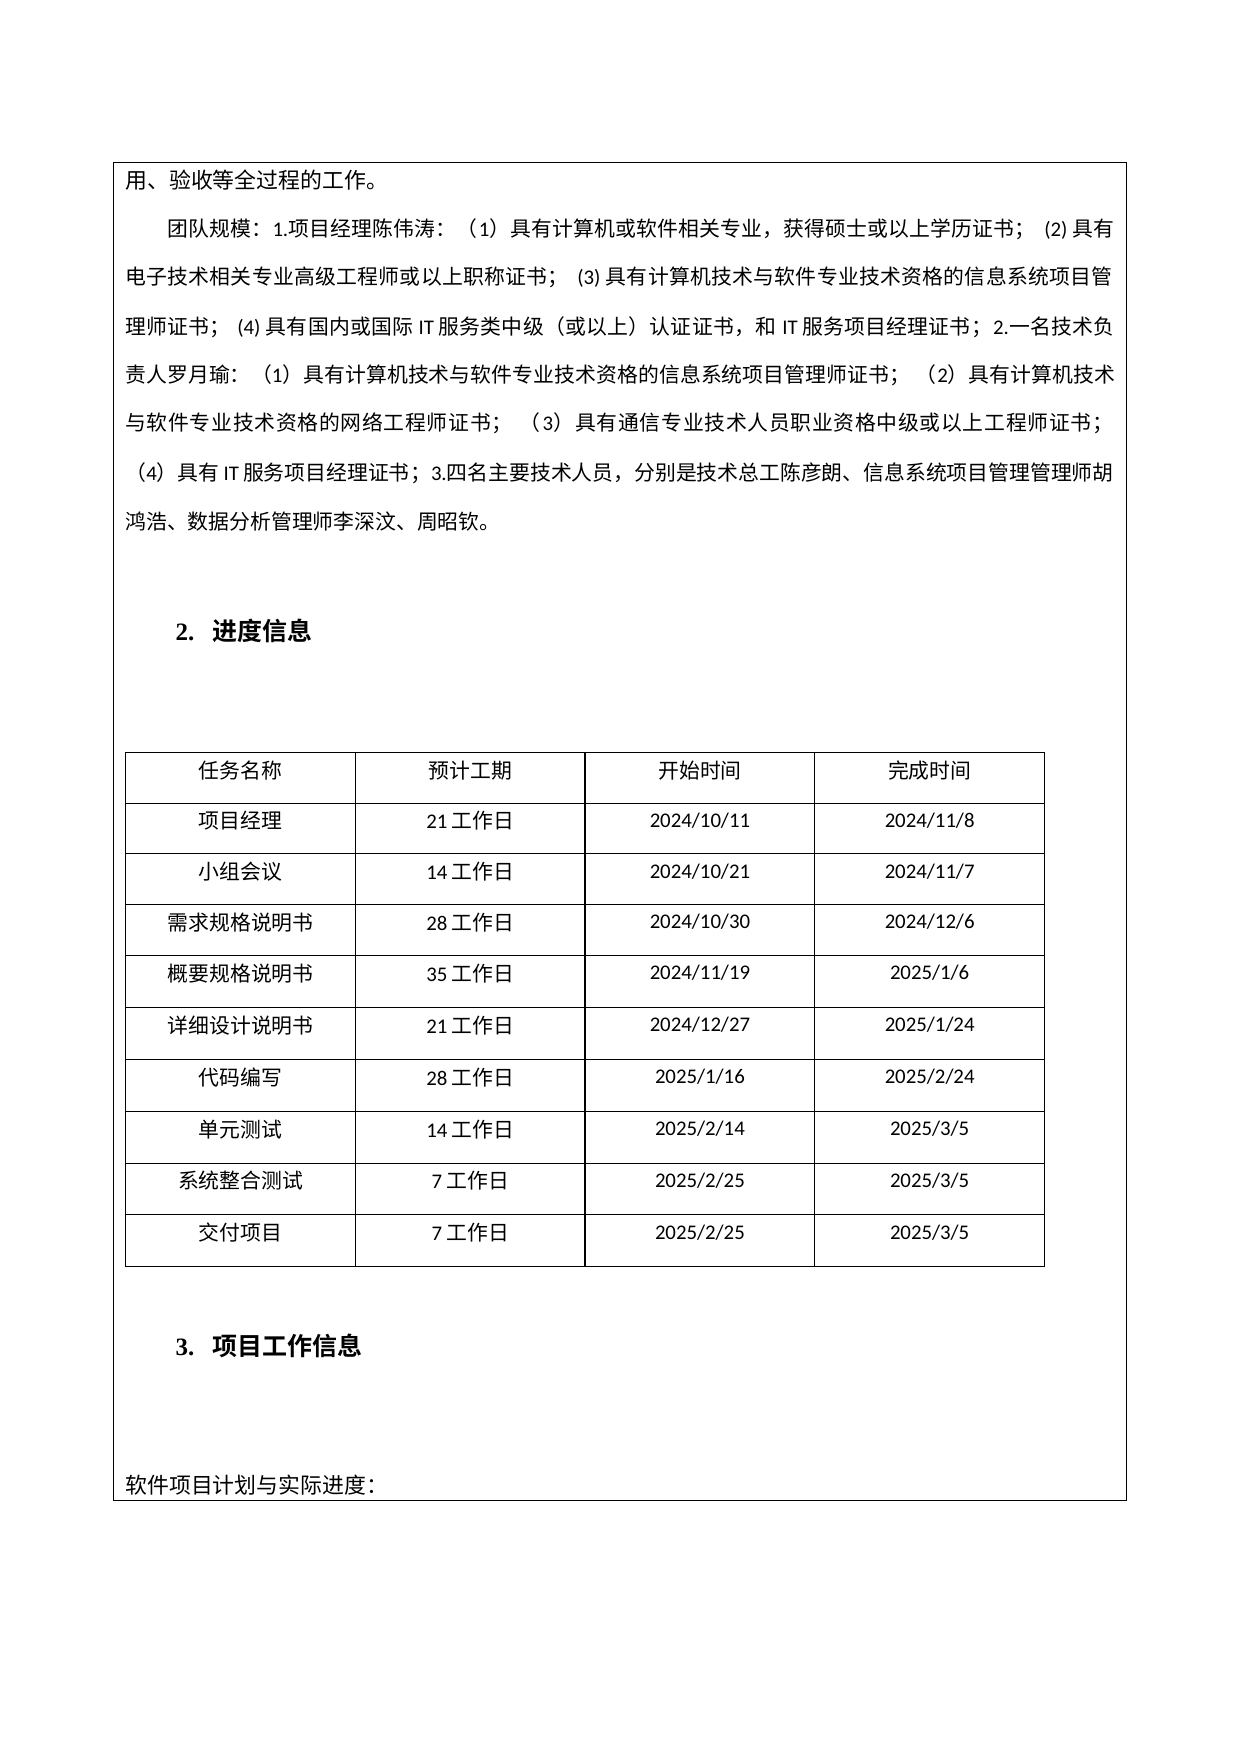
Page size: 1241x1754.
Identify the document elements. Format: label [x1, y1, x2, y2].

table_header [114, 163, 1126, 1500]
